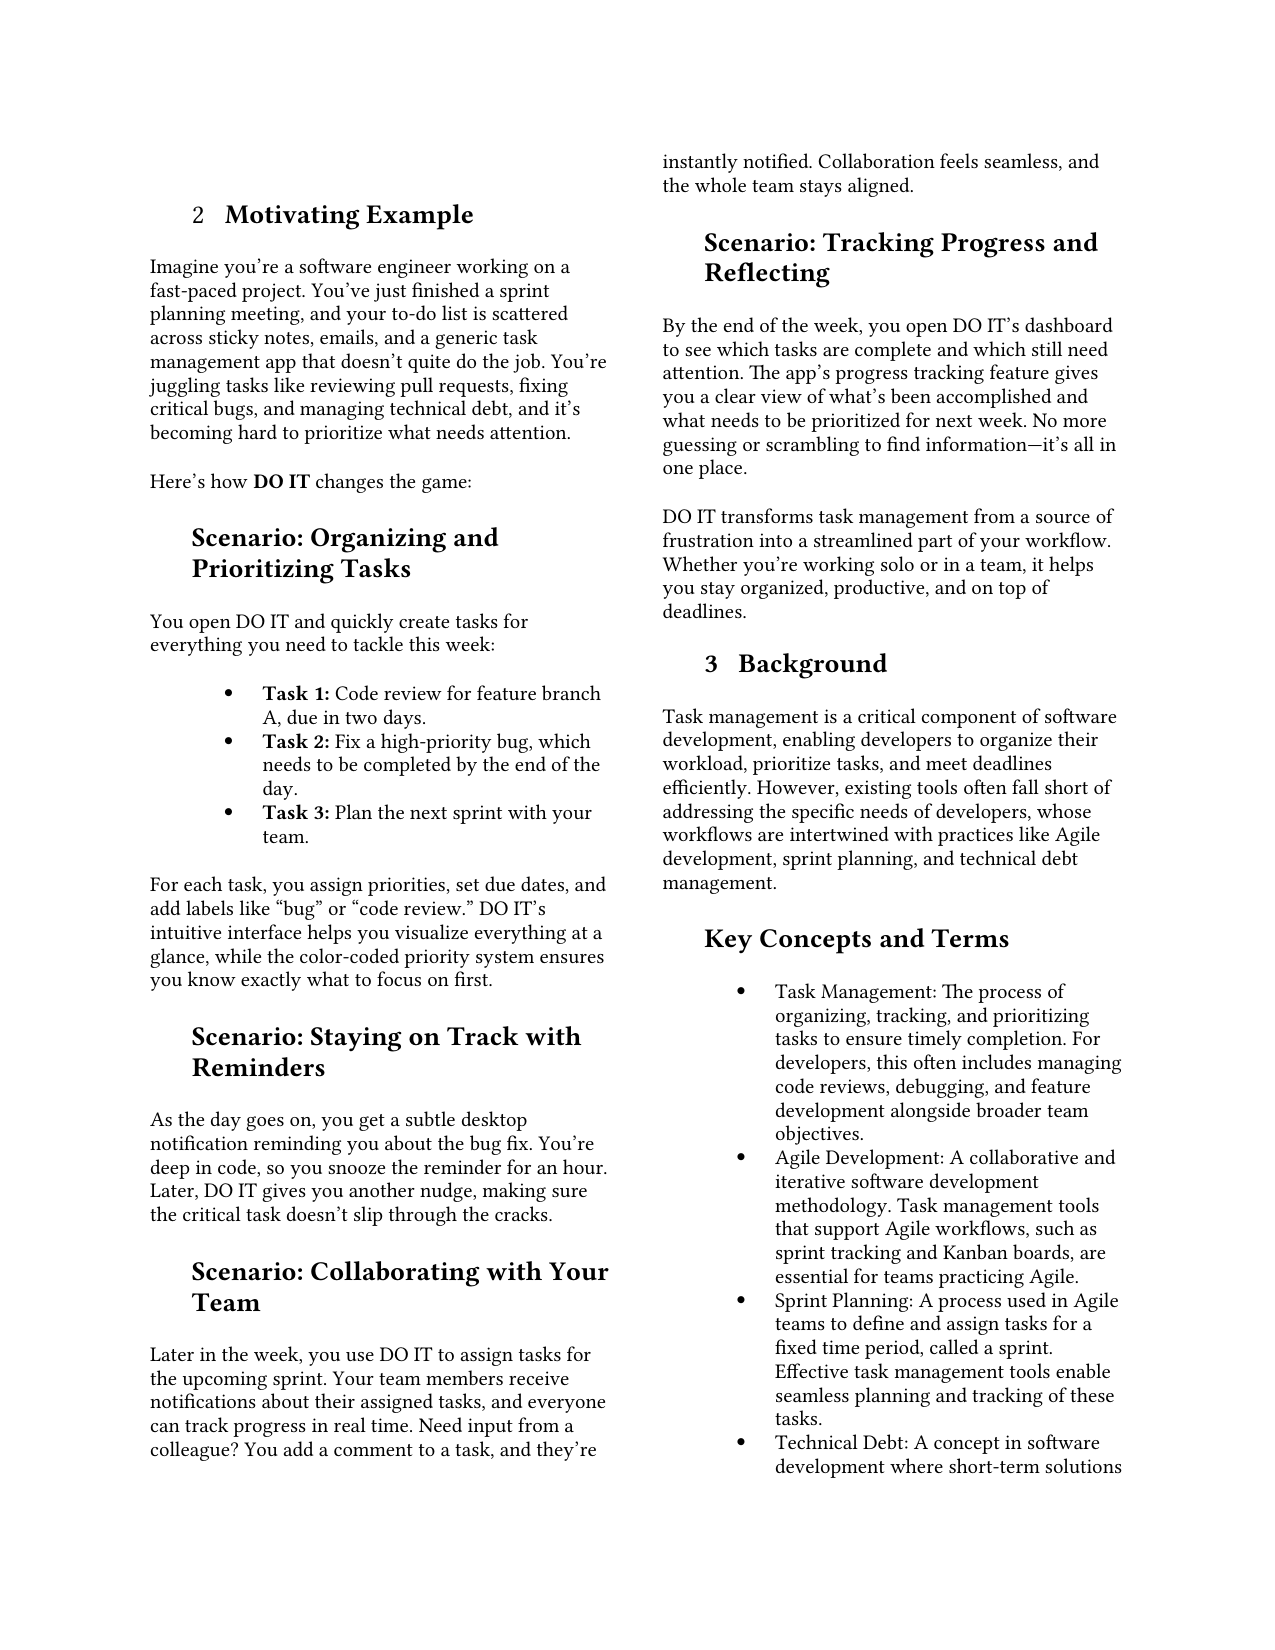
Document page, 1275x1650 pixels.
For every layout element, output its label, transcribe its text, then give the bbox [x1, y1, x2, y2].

list Task Management: The process of organizing, tracking, and prioritizing tasks to ensure timely completion. For developers, this often includes managing code reviews, debugging, and feature development alongside broader team objectives. [737, 979, 1125, 1146]
subtitle Key Concepts and Terms [704, 924, 1125, 954]
subtitle Scenario: Tracking Progress and Reflecting [704, 227, 1125, 288]
list Sprint Planning: A process used in Agile teams to define and assign tasks for a fixed time period, called a sprint. Effective task management tools enable seamless planning and tracking of these tasks. [737, 1288, 1125, 1431]
text 3 Background [704, 648, 1125, 679]
text Later in the week, you use DO IT to assign tasks for the upcoming sprint. Your team members receive notifications about their assigned tasks, and everyone can track progress in real time. Need input from a colleague? You add a comment to a task, and they’re instantly notified. Collaboration feels seamless, and the whole team stays aligned. [662, 150, 1125, 197]
subtitle Scenario: Organizing and Prioritizing Tasks [192, 523, 612, 584]
list Task 3: Plan the next sprint with your team. [225, 801, 612, 848]
text For each task, you assign priorities, set due dates, and add labels like “bug” or “code review.” DO IT’s intuitive interface helps you visualize everything at a glance, while the color-coded priority system ensures you know exactly what to focus on first. [150, 873, 612, 992]
text You open DO IT and quickly create tasks for everything you need to tackle this week: [150, 609, 612, 657]
subtitle Scenario: Collaborating with Your Team [192, 1256, 612, 1318]
text Here’s how DO IT changes the game: [150, 470, 612, 493]
list Task 2: Fix a high-priority bug, which needs to be completed by the end of the day. [225, 729, 612, 801]
text Task management is a critical component of software development, enabling developers to organize their workload, prioritize tasks, and meet deadlines efficiently. However, existing tools often fall short of addressing the specific needs of developers, whose workflows are intertwined with practices like Agile development, sprint planning, and technical debt management. [662, 704, 1125, 894]
text 2 Motivating Example [192, 199, 612, 230]
list Task 1: Code review for feature branch A, due in two days. [225, 682, 612, 729]
text Later in the week, you use DO IT to assign tasks for the upcoming sprint. Your team members receive notifications about their assigned tasks, and everyone can track progress in real time. Need input from a colleague? You add a comment to a task, and they’re instantly notified. Collaboration feels seamless, and the whole team stays aligned. [150, 1343, 612, 1462]
subtitle Scenario: Staying on Track with Reminders [192, 1021, 612, 1083]
text Imagine you’re a software engineer working on a fast-paced project. You’ve just finished a sprint planning meeting, and your to-do list is scattered across sticky notes, emails, and a generic task management app that doesn’t quite do the job. You’re juggling tasks like reviewing pull requests, fixing critical bugs, and managing technical debt, and it’s becoming hard to prioritize what needs attention. [150, 255, 612, 445]
list Agile Development: A collaborative and iterative software development methodology. Task management tools that support Agile workflows, such as sprint tracking and Kanban boards, are essential for teams practicing Agile. [737, 1146, 1125, 1288]
text DO IT transforms task management from a source of frustration into a streamlined part of your workflow. Whether you’re working solo or in a team, it helps you stay organized, productive, and on top of deadlines. [662, 505, 1125, 623]
text As the day goes on, you get a subtle desktop notification reminding you about the bug fix. You’re deep in code, so you snooze the reminder for an hour. Later, DO IT gives you another nudge, making sure the critical task doesn’t slip through the cracks. [150, 1108, 612, 1227]
text By the end of the week, you open DO IT’s dashboard to see which tasks are complete and which still need attention. The app’s progress tracking feature gives you a clear view of what’s been accomplished and what needs to be prioritized for next week. No more guessing or scrambling to find information—it’s all in one place. [662, 313, 1125, 480]
